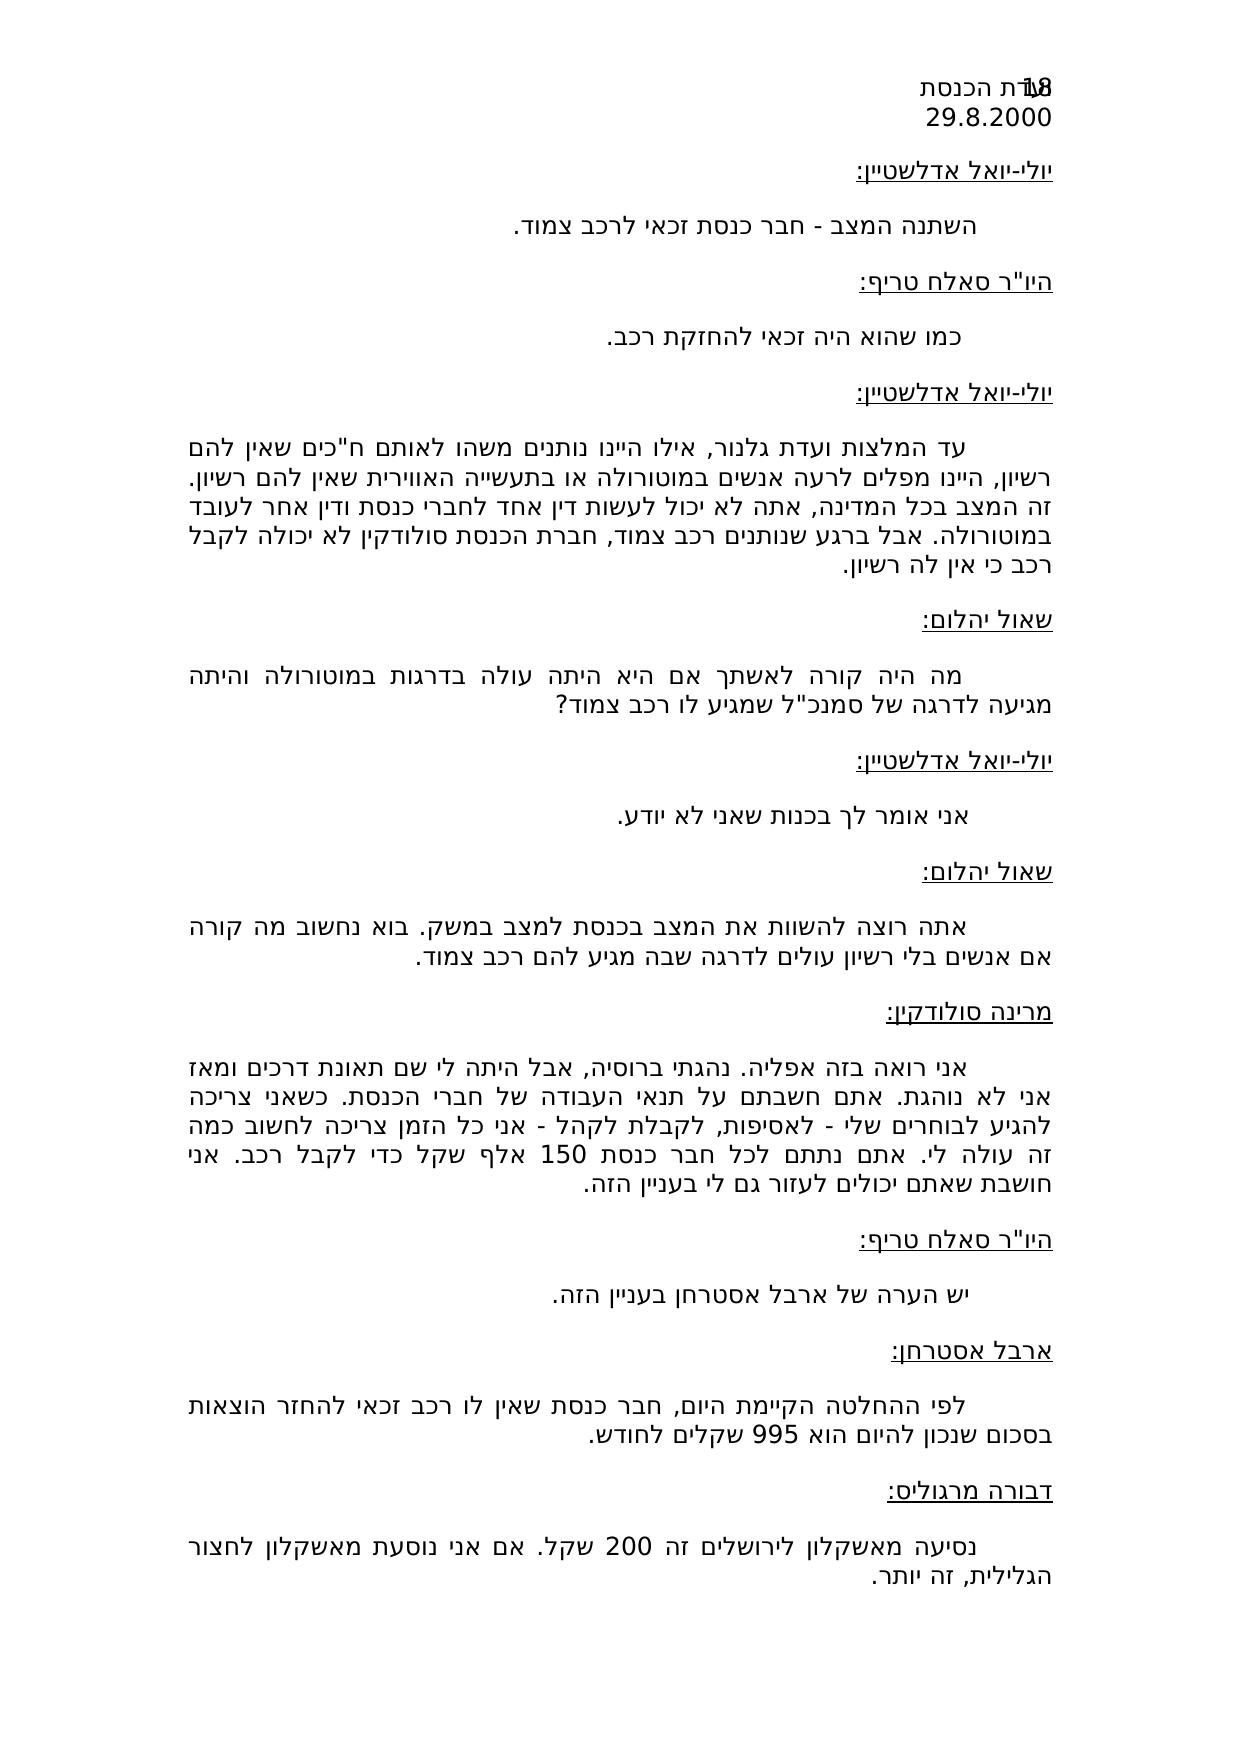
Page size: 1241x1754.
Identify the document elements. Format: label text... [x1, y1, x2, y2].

text יולי-יואל אדלשטיין: [187, 378, 1053, 407]
text נסיעה מאשקלון לירושלים זה 200 שקל. אם אני נוסעת מאשקלון לחצור הגלילית, זה יותר. [187, 1532, 1053, 1590]
text עד המלצות ועדת גלנור, אילו היינו נותנים משהו לאותם ח"כים שאין להם רשיון, היינו מפלים לרעה אנשים במוטורולה או בתעשייה האווירית שאין להם רשיון. זה המצב בכל המדינה, אתה לא יכול לעשות דין אחד לחברי כנסת ודין אחר לעובד במוטורולה. אבל ברגע שנותנים רכב צמוד, חברת הכנסת סולודקין לא יכולה לקבל רכב כי אין לה רשיון. [187, 433, 1053, 579]
text דבורה מרגוליס: [187, 1476, 1053, 1505]
text יש הערה של ארבל אסטרחן בעניין הזה. [187, 1280, 1053, 1309]
text יולי-יואל אדלשטיין: [187, 746, 1053, 775]
text היו"ר סאלח טריף: [187, 1225, 1053, 1254]
text מרינה סולודקין: [187, 997, 1053, 1026]
text ארבל אסטרחן: [187, 1336, 1053, 1365]
text כמו שהוא היה זכאי להחזקת רכב. [187, 322, 1053, 352]
text השתנה המצב - חבר כנסת זכאי לרכב צמוד. [187, 211, 1053, 241]
text אני רואה בזה אפליה. נהגתי ברוסיה, אבל היתה לי שם תאונת דרכים ומאז אני לא נוהגת. אתם חשבתם על תנאי העבודה של חברי הכנסת. כשאני צריכה להגיע לבוחרים שלי - לאסיפות, לקבלת לקהל - אני כל הזמן צריכה לחשוב כמה זה עולה לי. אתם נתתם לכל חבר כנסת 150 אלף שקל כדי לקבל רכב. אני חושבת שאתם יכולים לעזור גם לי בעניין הזה. [187, 1053, 1053, 1198]
text לפי ההחלטה הקיימת היום, חבר כנסת שאין לו רכב זכאי להחזר הוצאות בסכום שנכון להיום הוא 995 שקלים לחודש. [187, 1391, 1053, 1450]
text שאול יהלום: [187, 606, 1053, 635]
text שאול יהלום: [187, 857, 1053, 886]
text אתה רוצה להשוות את המצב בכנסת למצב במשק. בוא נחשוב מה קורה אם אנשים בלי רשיון עולים לדרגה שבה מגיע להם רכב צמוד. [187, 912, 1053, 971]
text מה היה קורה לאשתך אם היא היתה עולה בדרגות במוטורולה והיתה מגיעה לדרגה של סמנכ"ל שמגיע לו רכב צמוד? [187, 661, 1053, 719]
text אני אומר לך בכנות שאני לא יודע. [187, 801, 1053, 831]
text יולי-יואל אדלשטיין: [187, 156, 1053, 185]
text היו"ר סאלח טריף: [187, 267, 1053, 296]
